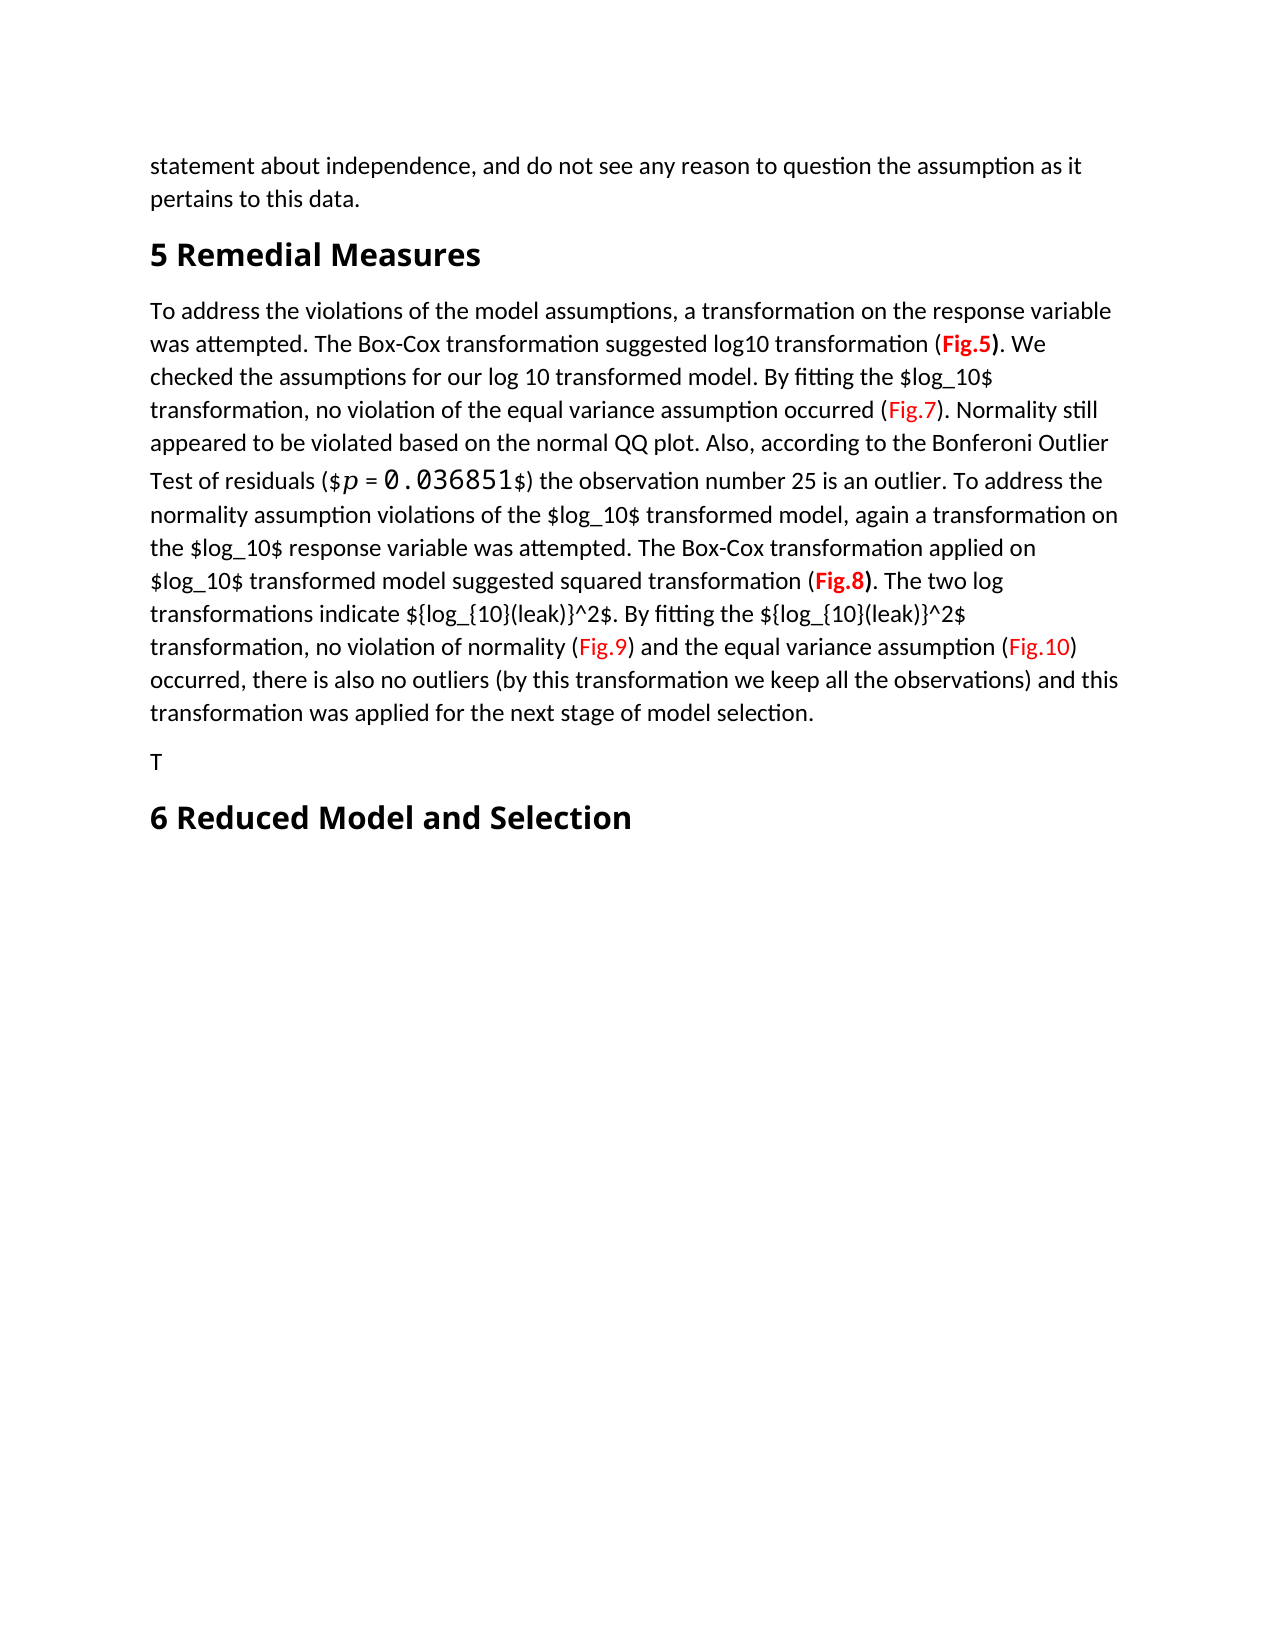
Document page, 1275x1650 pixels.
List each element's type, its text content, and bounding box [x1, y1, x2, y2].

text To address the violations of the model assumptions, a transformation on the response variable was attempted. The Box-Cox transformation suggested log10 transformation (Fig.5). We checked the assumptions for our log 10 transformed model. By fitting the $log_10$ transformation, no violation of the equal variance assumption occurred (Fig.7). Normality still appeared to be violated based on the normal QQ plot. Also, according to the Bonferoni Outlier Test of residuals ($𝑝 = 0.036851$) the observation number 25 is an outlier. To address the normality assumption violations of the $log_10$ transformed model, again a transformation on the $log_10$ response variable was attempted. The Box-Cox transformation applied on $log_10$ transformed model suggested squared transformation (Fig.8). The two log transformations indicate ${log_{10}(leak)}^2$. By fitting the ${log_{10}(leak)}^2$ transformation, no violation of normality (Fig.9) and the equal variance assumption (Fig.10) occurred, there is also no outliers (by this transformation we keep all the observations) and this transformation was applied for the next stage of model selection. [150, 295, 1125, 727]
text 6 Reduced Model and Selection [150, 796, 1125, 839]
text T [150, 747, 1125, 777]
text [150, 150, 1125, 213]
text 5 Remedial Measures [150, 232, 1125, 275]
